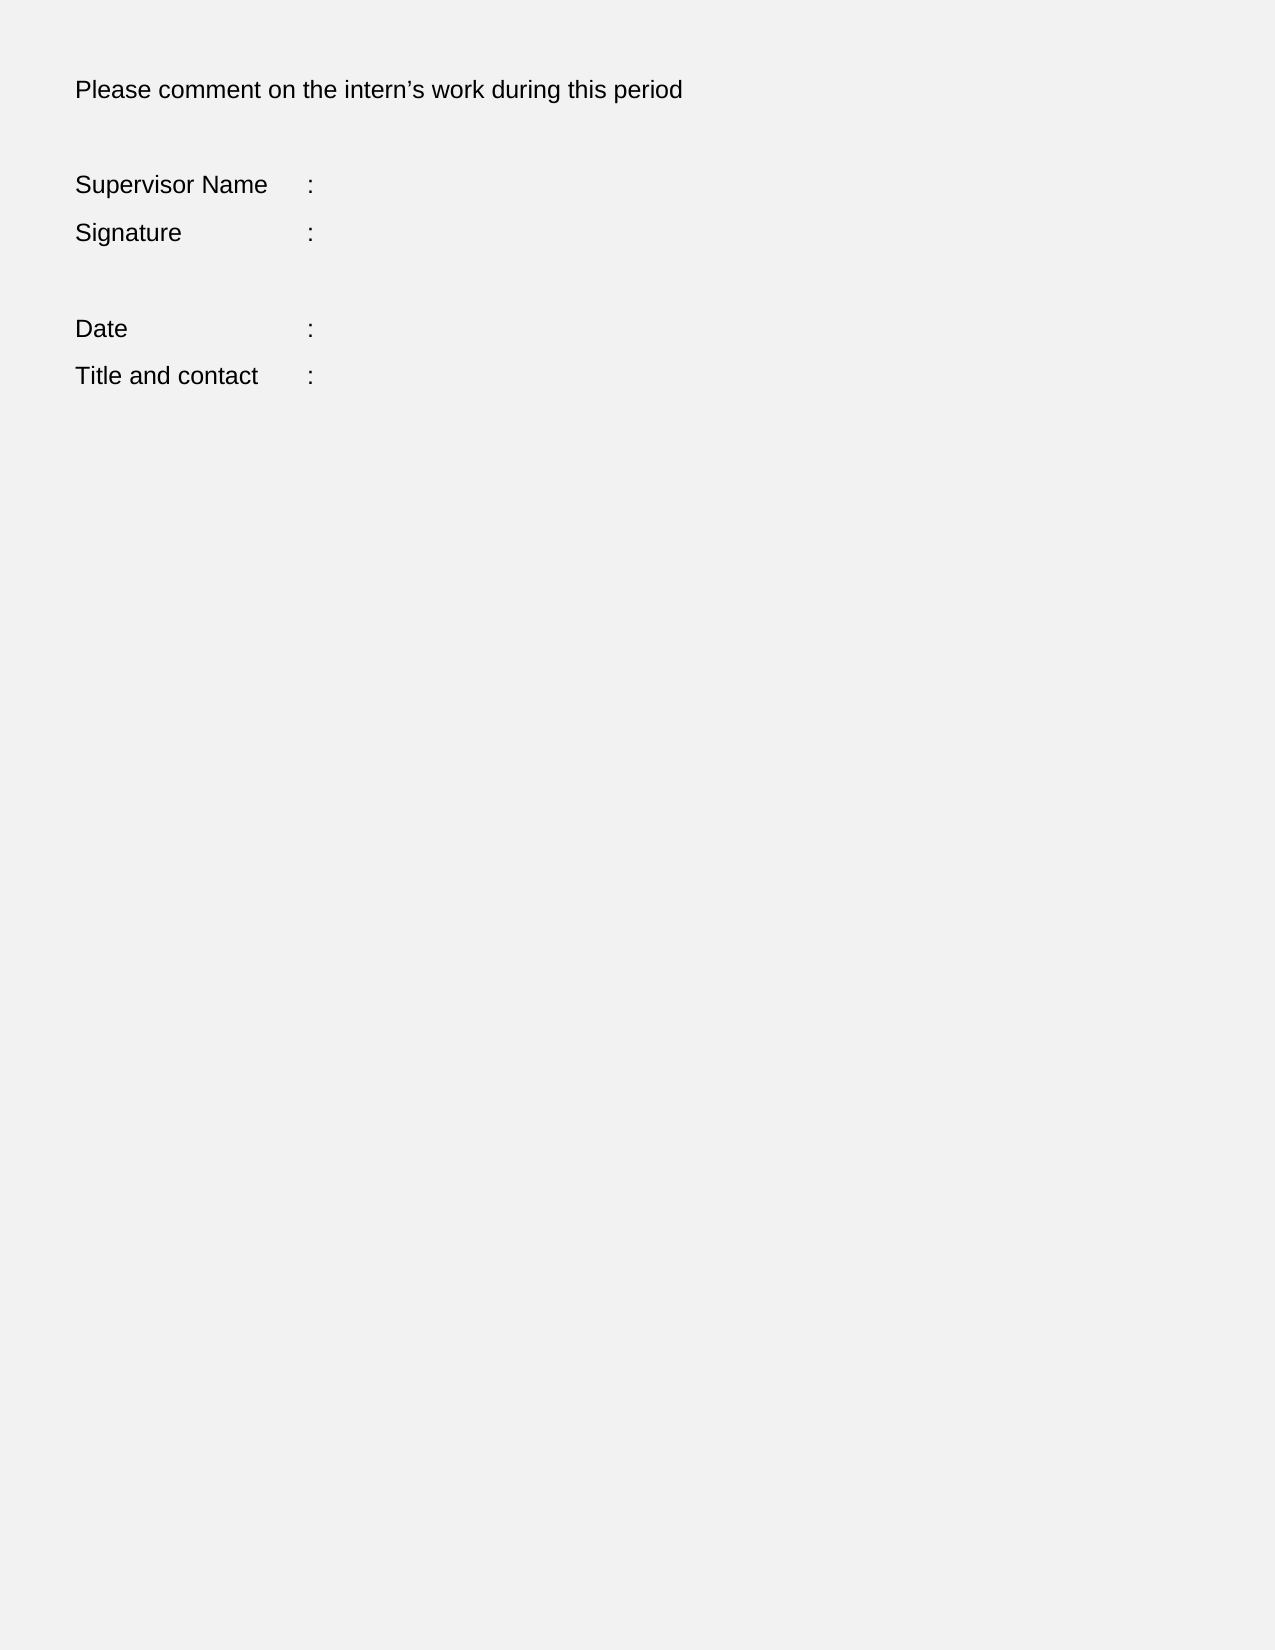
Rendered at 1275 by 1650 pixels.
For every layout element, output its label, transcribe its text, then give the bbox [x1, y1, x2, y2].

text Supervisor Name : [75, 170, 1200, 199]
text Signature : [75, 218, 1200, 247]
text Date : [75, 313, 1200, 342]
text Title and contact : [75, 361, 1200, 390]
text Please comment on the intern’s work during this period [75, 75, 1200, 104]
